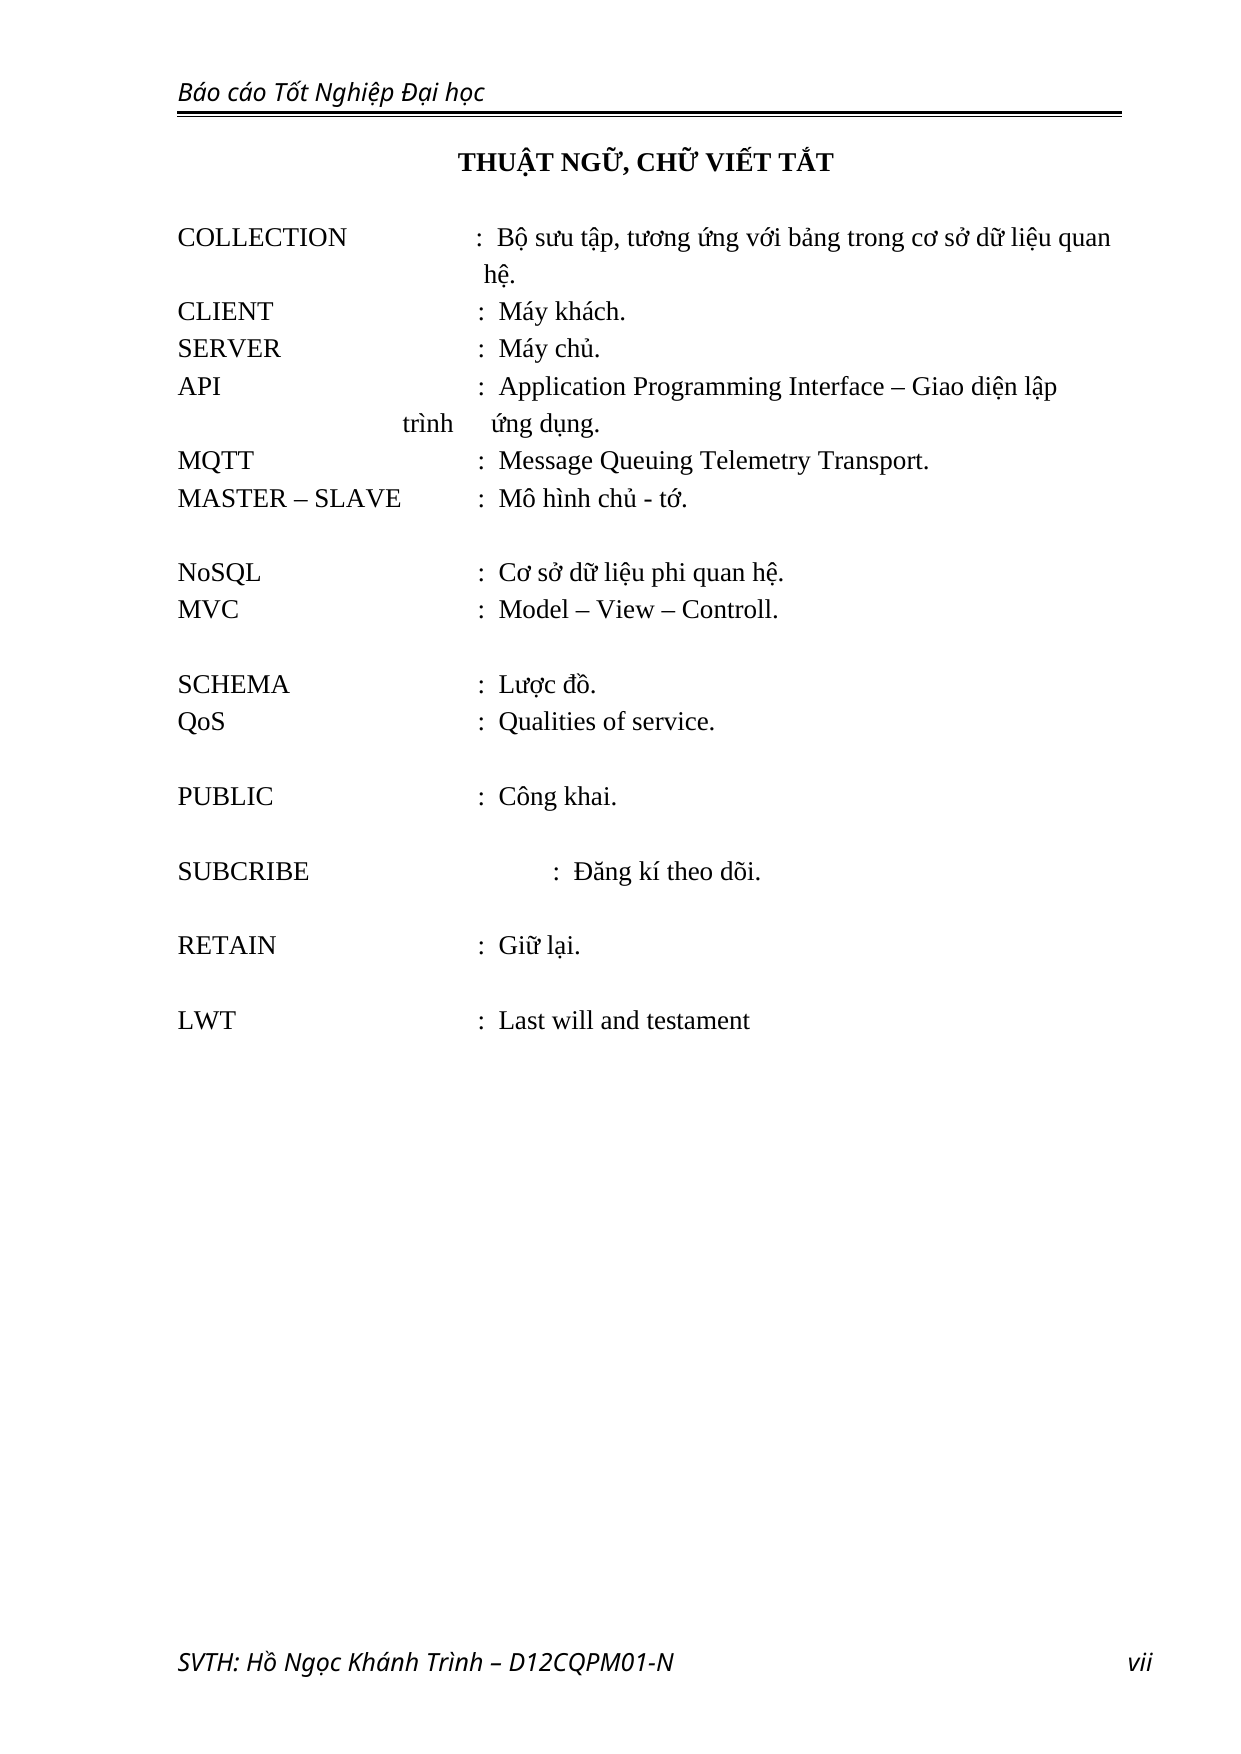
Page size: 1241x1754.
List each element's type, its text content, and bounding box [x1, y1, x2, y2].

text RETAIN : Giữ lại. [177, 929, 1114, 960]
text CLIENT : Máy khách. [177, 295, 1114, 326]
text API : Application Programming Interface – Giao diện lập trình ứng dụng. [177, 370, 1114, 438]
text SUBCRIBE : Đăng kí theo dõi. [177, 855, 1114, 886]
text LWT : Last will and testament [177, 1004, 1114, 1035]
text SERVER : Máy chủ. [177, 333, 1114, 364]
text NoSQL : Cơ sở dữ liệu phi quan hệ. [177, 556, 1114, 587]
text MQTT : Message Queuing Telemetry Transport. [177, 444, 1114, 476]
text MVC : Model – View – Controll. [177, 594, 1114, 625]
text MASTER – SLAVE : Mô hình chủ - tớ. [177, 482, 1114, 513]
text QoS : Qualities of service. [177, 706, 1114, 737]
text COLLECTION : Bộ sưu tập, tương ứng với bảng trong cơ sở dữ liệu quan hệ. [177, 221, 1114, 289]
text THUẬT NGỮ, CHỮ VIẾT TẮT [177, 146, 1114, 177]
text PUBLIC : Công khai. [177, 780, 1114, 811]
text SCHEMA : Lược đồ. [177, 668, 1114, 699]
